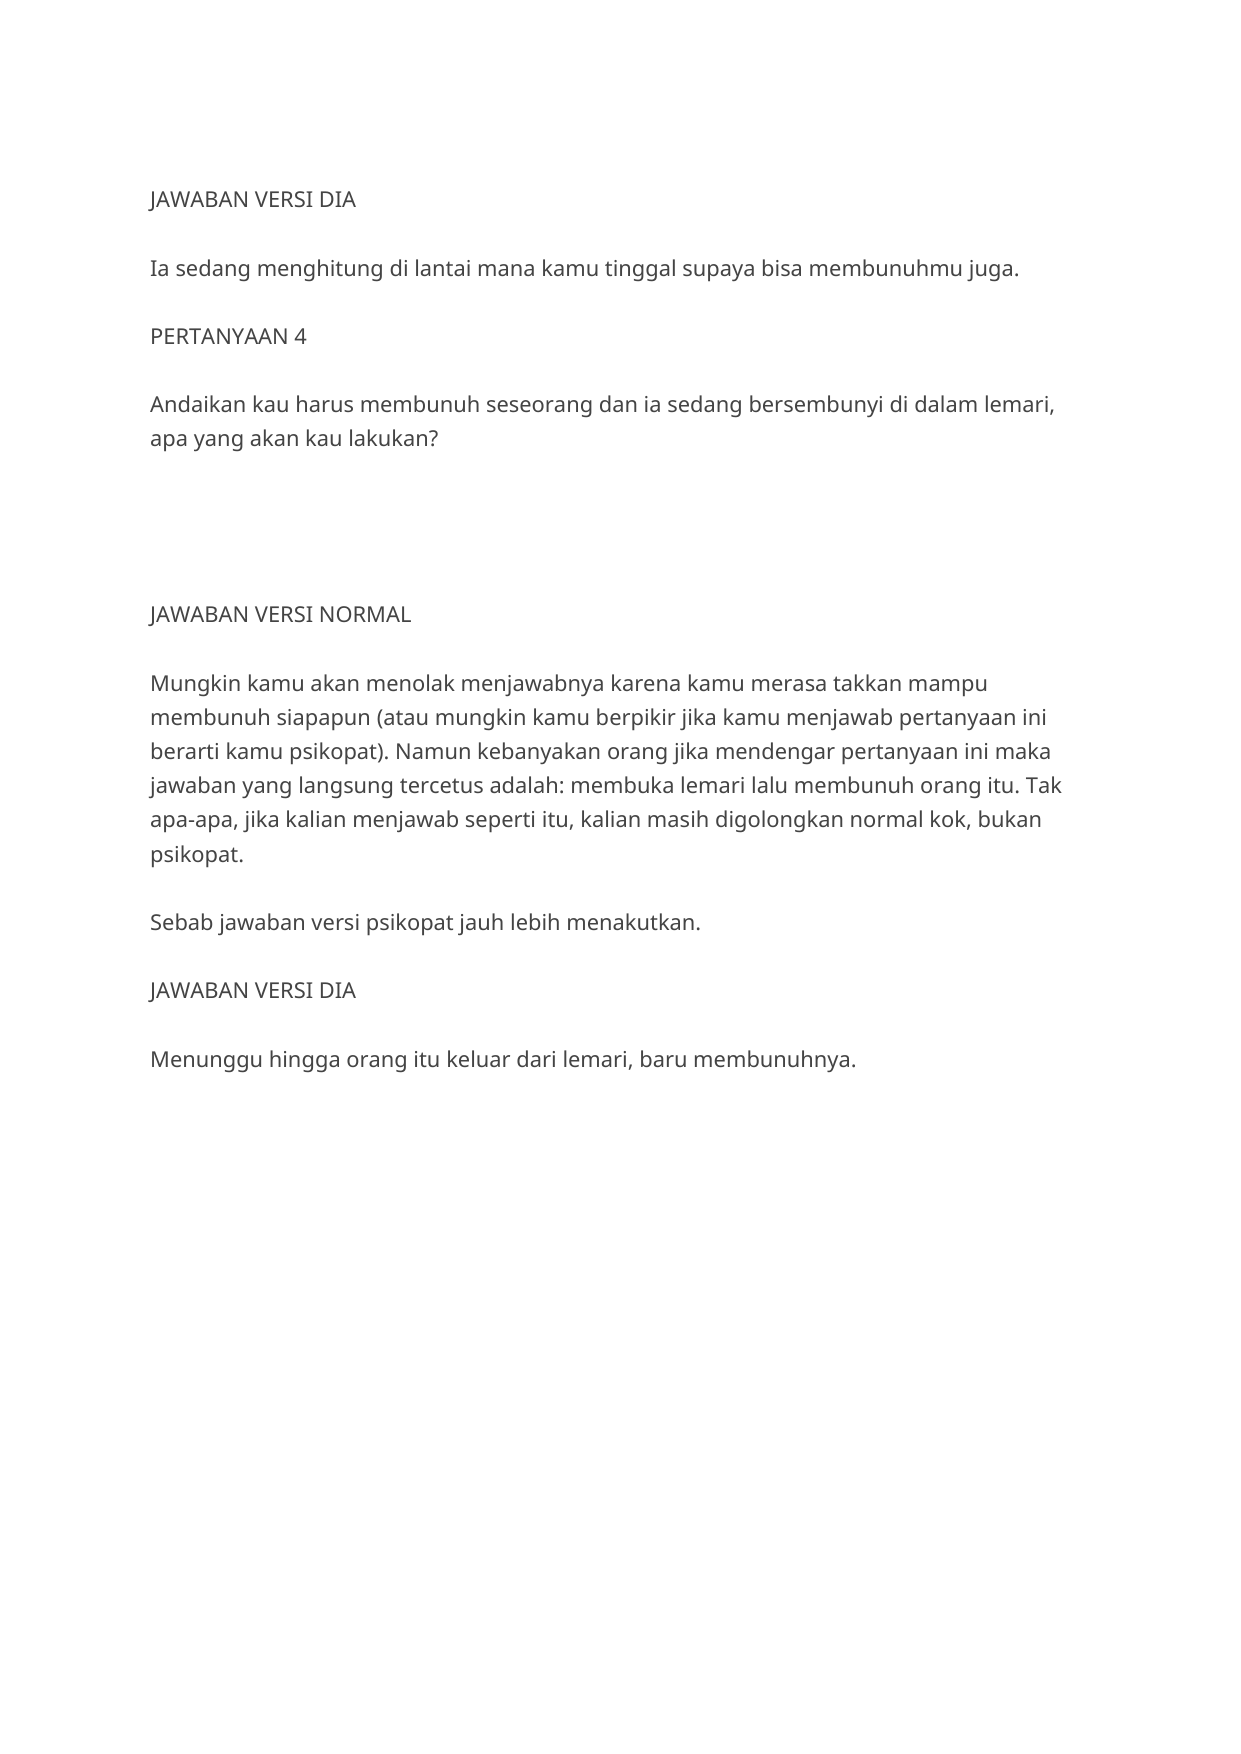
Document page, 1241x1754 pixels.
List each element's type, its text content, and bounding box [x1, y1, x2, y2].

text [150, 150, 1090, 485]
text JAWABAN VERSI NORMAL Mungkin kamu akan menolak menjawabnya karena kamu merasa takkan mampu membunuh siapapun (atau mungkin kamu berpikir jika kamu menjawab pertanyaan ini berarti kamu psikopat). Namun kebanyakan orang jika mendengar pertanyaan ini maka jawaban yang langsung tercetus adalah: membuka lemari lalu membunuh orang itu. Tak apa-apa, jika kalian menjawab seperti itu, kalian masih digolongkan normal kok, bukan psikopat. Sebab jawaban versi psikopat jauh lebih menakutkan. JAWABAN VERSI DIA Menunggu hingga orang itu keluar dari lemari, baru membunuhnya. [150, 565, 1090, 1073]
